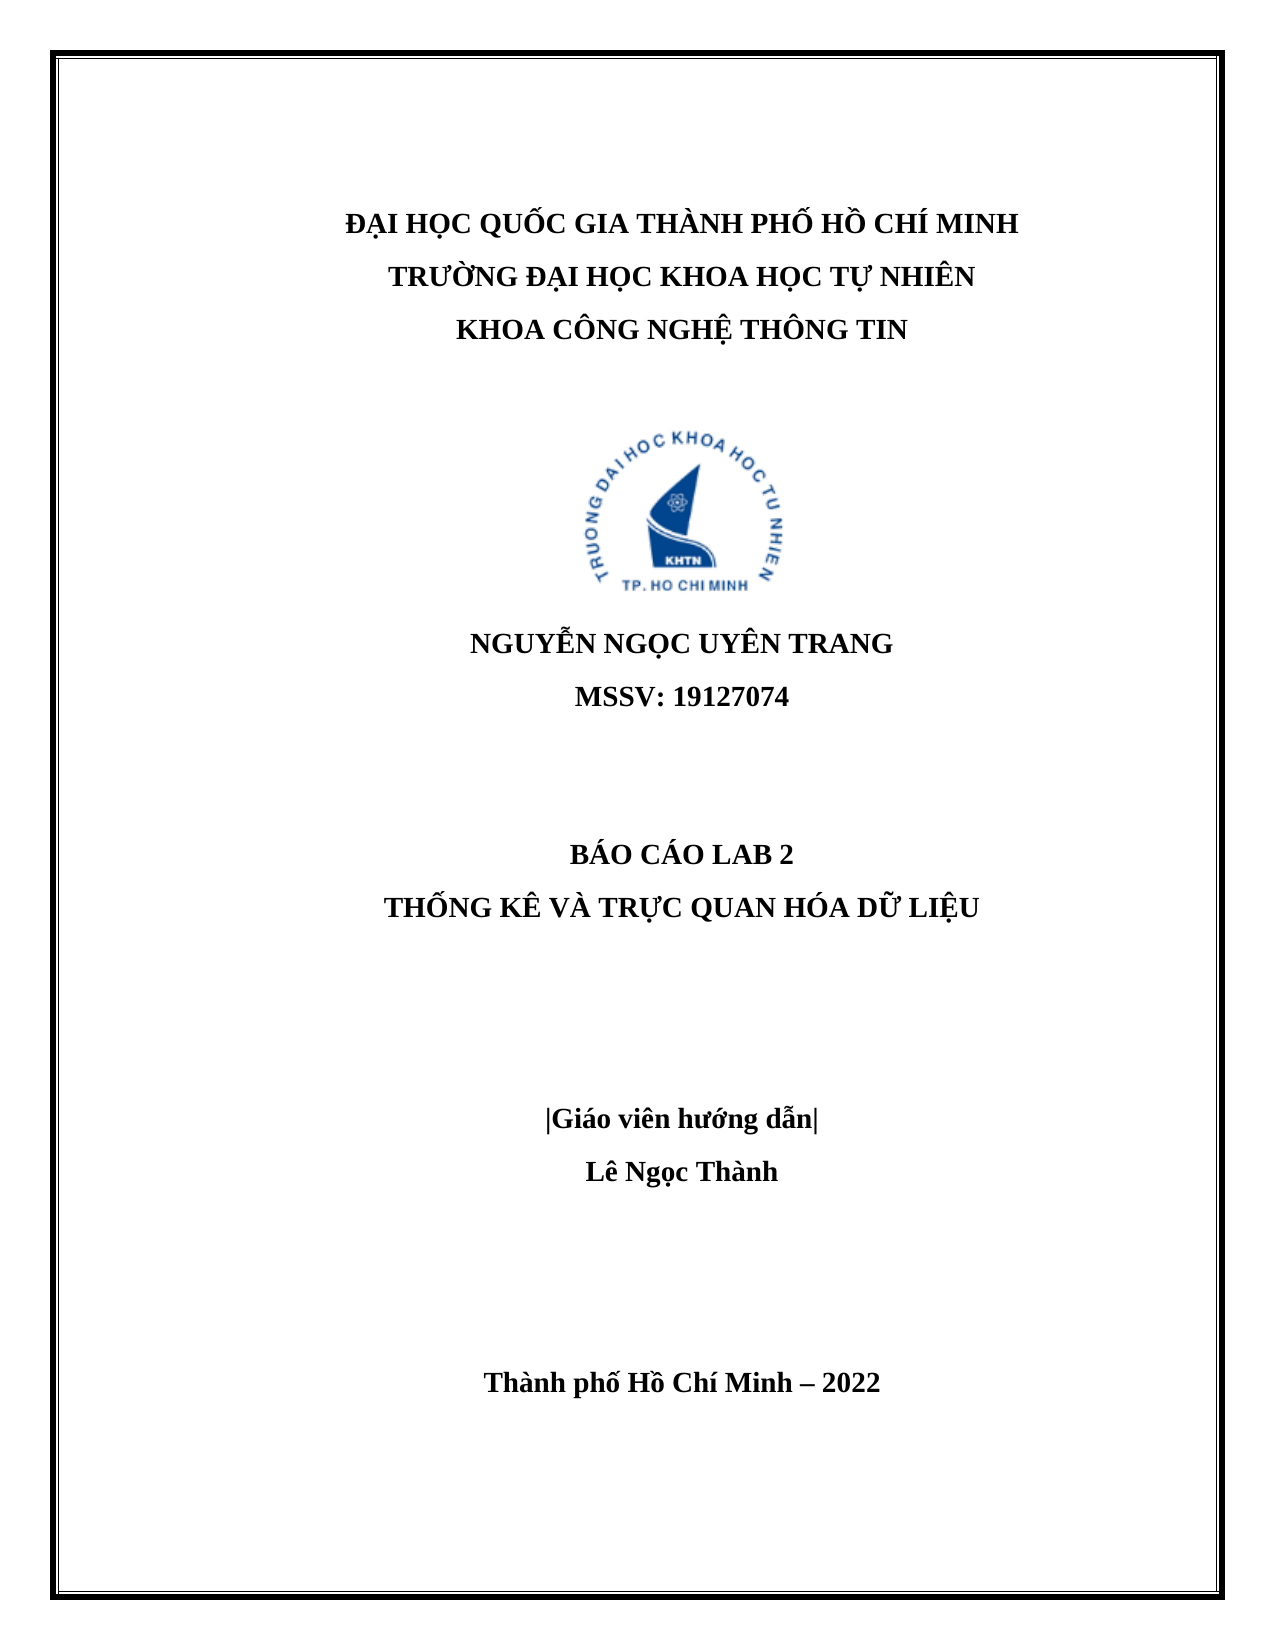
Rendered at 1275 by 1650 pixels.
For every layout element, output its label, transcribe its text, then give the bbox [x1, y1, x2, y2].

text |Giáo viên hướng dẫn| [207, 1101, 1157, 1135]
text KHOA CÔNG NGHỆ THÔNG TIN [207, 312, 1157, 346]
text NGUYỄN NGỌC UYÊN TRANG [207, 626, 1157, 659]
text MSSV: 19127074 [207, 679, 1157, 712]
text BÁO CÁO LAB 2 [207, 837, 1157, 871]
text Thành phố Hồ Chí Minh – 2022 [207, 1365, 1157, 1399]
text TRƯỜNG ĐẠI HỌC KHOA HỌC TỰ NHIÊN [207, 259, 1157, 293]
text Lê Ngọc Thành [207, 1154, 1157, 1188]
text ĐẠI HỌC QUỐC GIA THÀNH PHỐ HỒ CHÍ MINH [207, 207, 1157, 240]
text THỐNG KÊ VÀ TRỰC QUAN HÓA DỮ LIỆU [207, 890, 1157, 924]
picture [581, 417, 783, 608]
